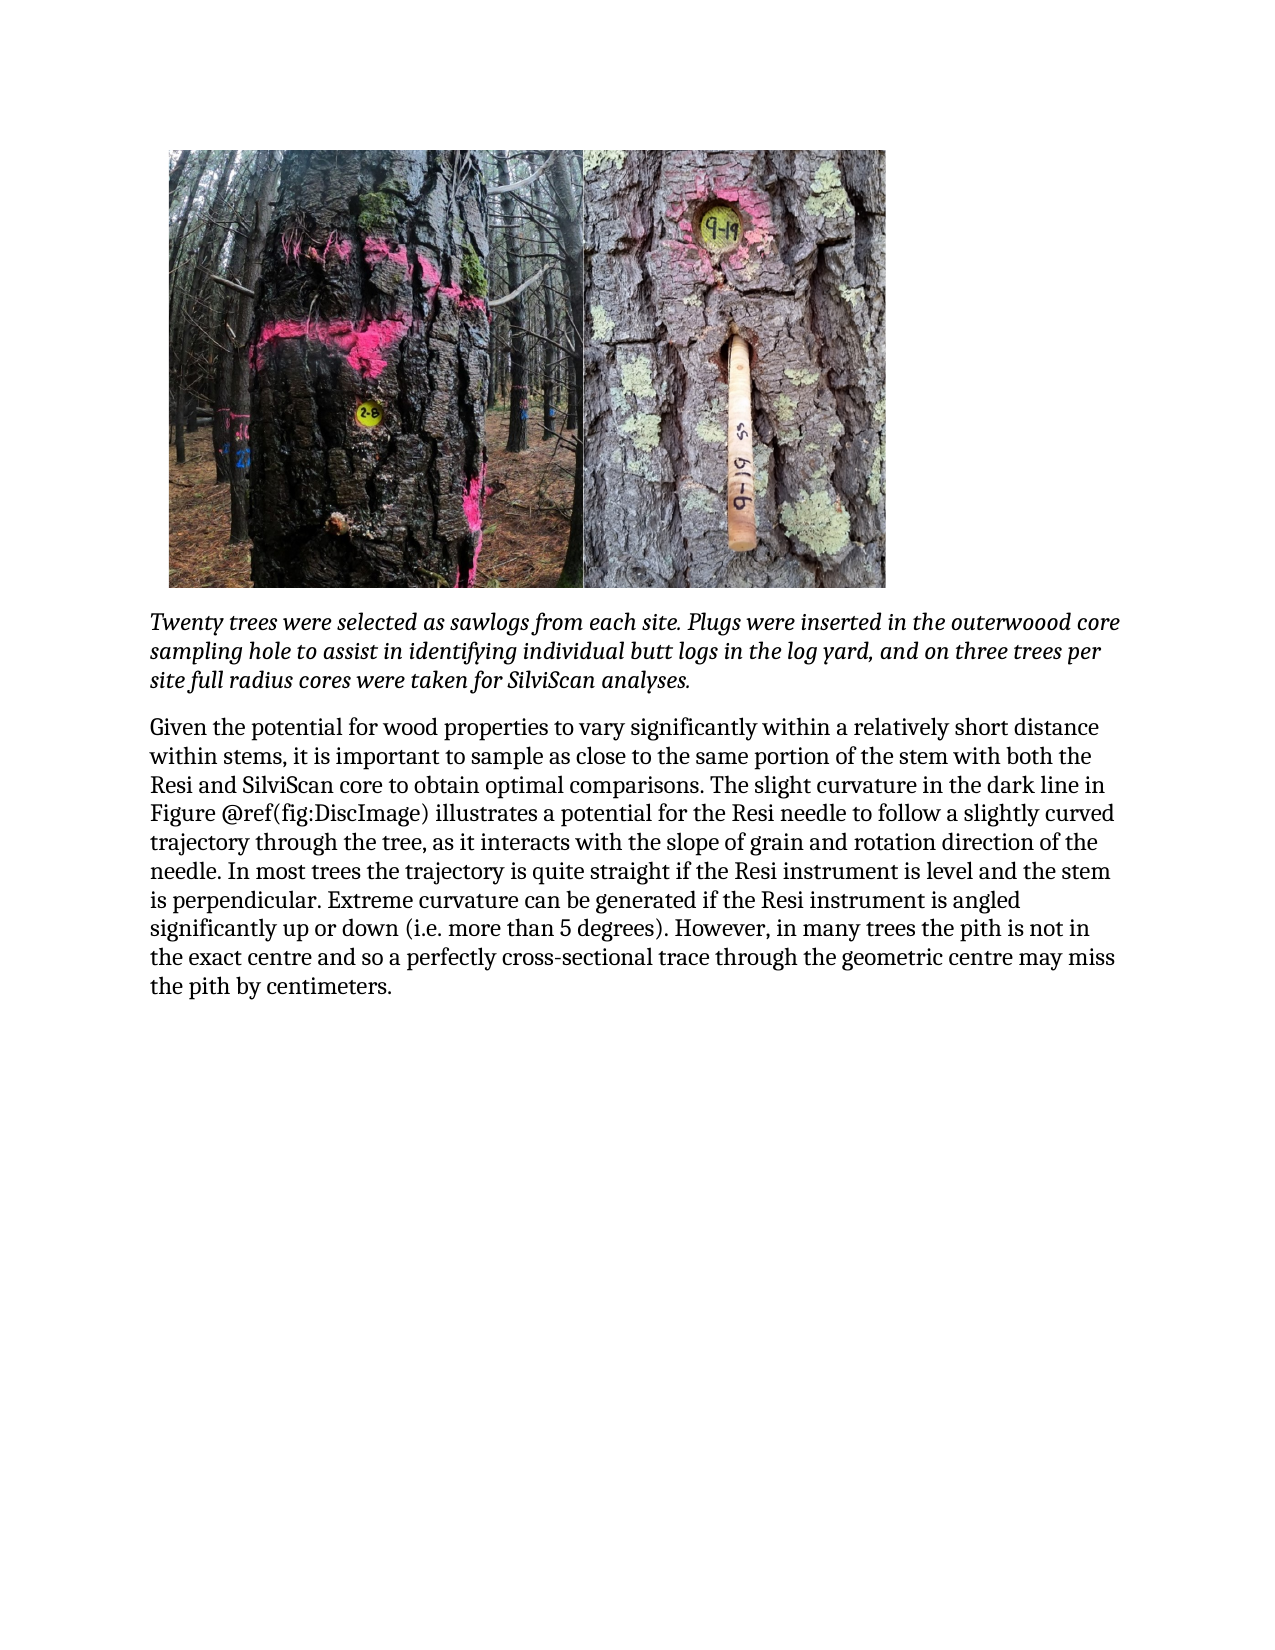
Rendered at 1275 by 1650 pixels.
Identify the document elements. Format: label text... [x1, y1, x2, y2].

text Given the potential for wood properties to vary significantly within a relatively short distance within stems, it is important to sample as close to the same portion of the stem with both the Resi and SilviScan core to obtain optimal comparisons. The slight curvature in the dark line in Figure @ref(fig:DiscImage) illustrates a potential for the Resi needle to follow a slightly curved trajectory through the tree, as it interacts with the slope of grain and rotation direction of the needle. In most trees the trajectory is quite straight if the Resi instrument is level and the stem is perpendicular. Extreme curvature can be generated if the Resi instrument is angled significantly up or down (i.e. more than 5 degrees). However, in many trees the pith is not in the exact centre and so a perfectly cross-sectional trace through the geometric centre may miss the pith by centimeters. [150, 713, 1125, 1001]
picture [168, 150, 886, 588]
text Twenty trees were selected as sawlogs from each site. Plugs were inserted in the outerwoood core sampling hole to assist in identifying individual butt logs in the log yard, and on three trees per site full radius cores were taken for SilviScan analyses. [150, 608, 1125, 694]
